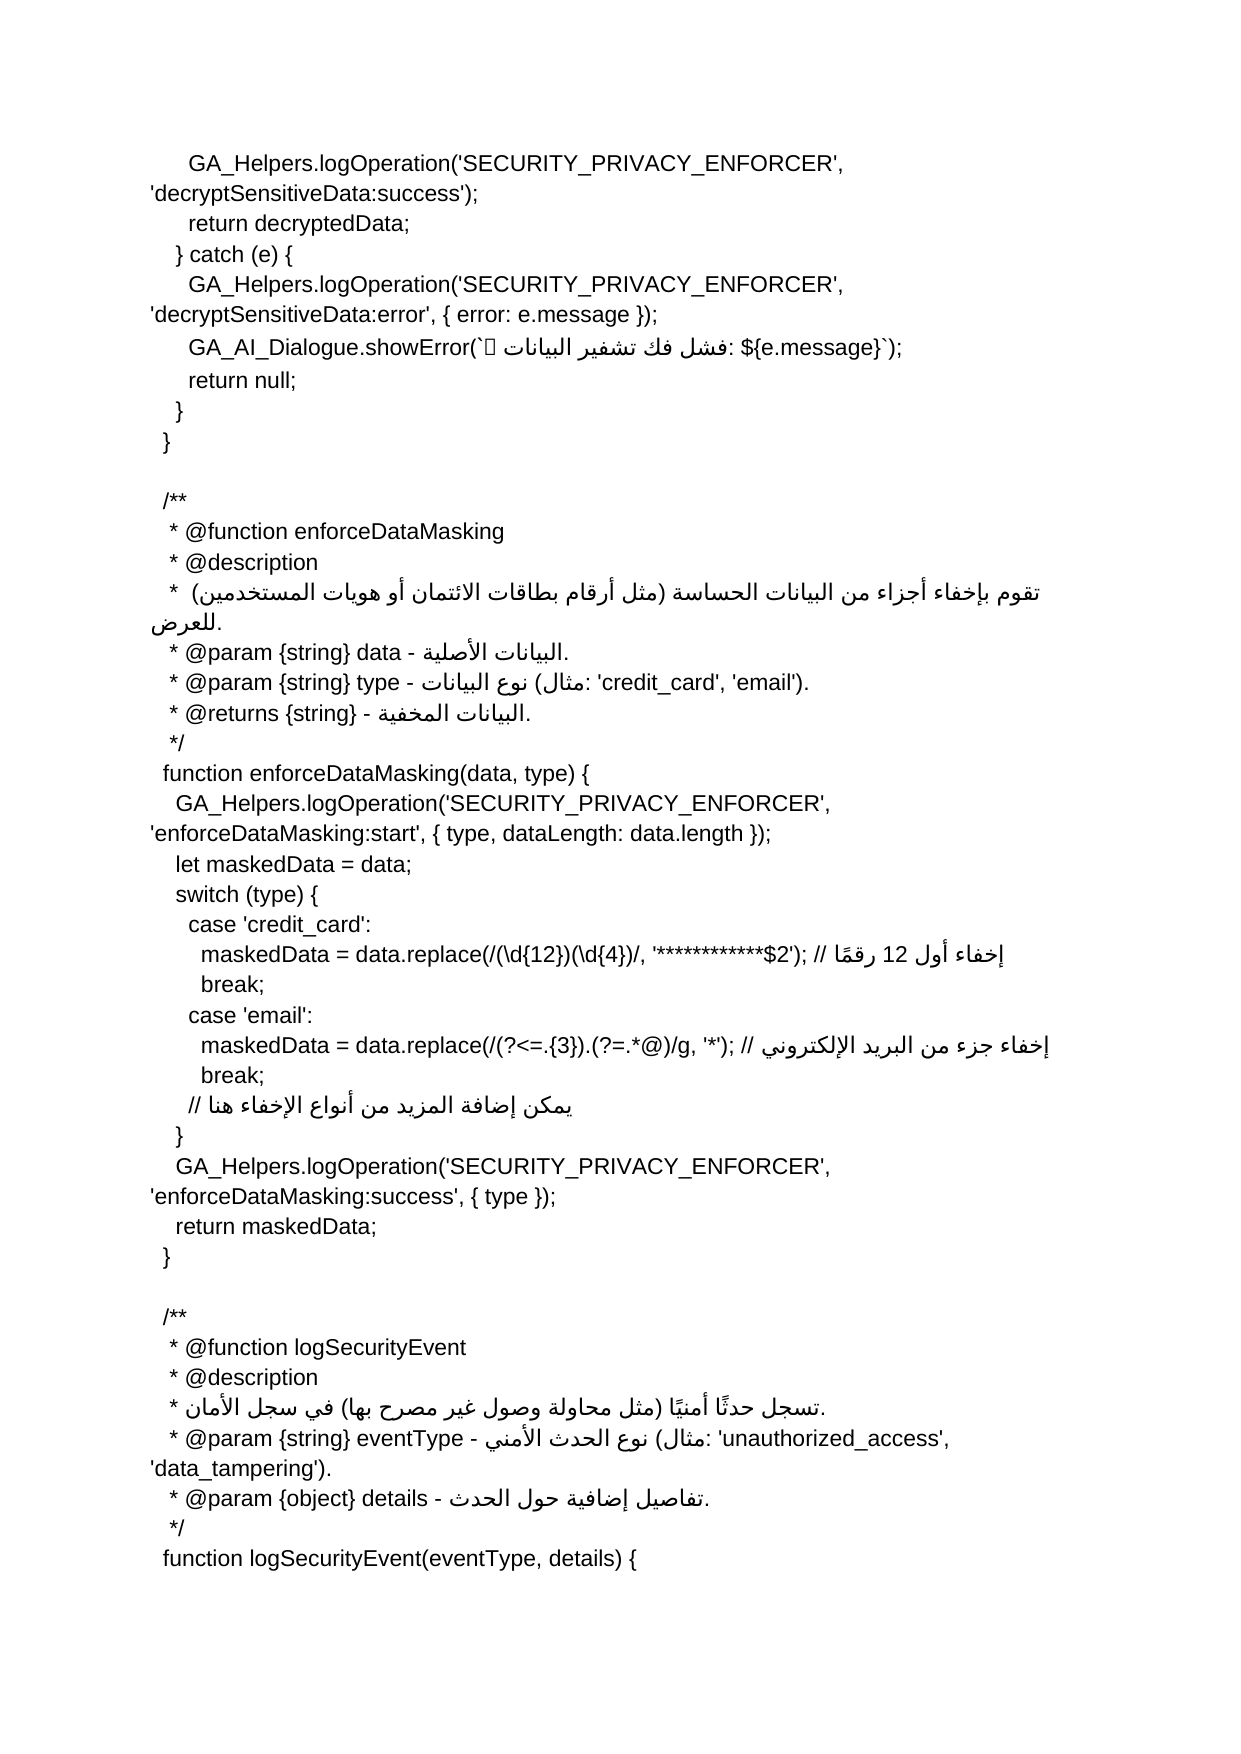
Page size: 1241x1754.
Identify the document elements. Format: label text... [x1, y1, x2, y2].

text * @function enforceDataMasking [150, 518, 1090, 544]
text * @description [150, 548, 1090, 575]
text /** [150, 488, 1090, 514]
text GA_Helpers.logOperation('SECURITY_PRIVACY_ENFORCER', 'decryptSensitiveData:error', { error: e.message }); [150, 271, 1090, 327]
text } [150, 428, 1090, 454]
text function logSecurityEvent(eventType, details) { [150, 1545, 1090, 1572]
text let maskedData = data; [150, 851, 1090, 877]
text case 'email': [150, 1002, 1090, 1028]
text // يمكن إضافة المزيد من أنواع الإخفاء هنا [150, 1092, 1090, 1118]
text } [150, 397, 1090, 424]
text } [150, 1243, 1090, 1269]
text break; [150, 1062, 1090, 1088]
text * @param {object} details - تفاصيل إضافية حول الحدث. [150, 1485, 1090, 1511]
text return maskedData; [150, 1213, 1090, 1239]
text GA_Helpers.logOperation('SECURITY_PRIVACY_ENFORCER', 'enforceDataMasking:start', { type, dataLength: data.length }); [150, 790, 1090, 847]
text GA_AI_Dialogue.showError(`❌ فشل فك تشفير البيانات: ${e.message}`); [150, 331, 1090, 362]
text */ [150, 730, 1090, 756]
text return decryptedData; [150, 210, 1090, 237]
text * تسجل حدثًا أمنيًا (مثل محاولة وصول غير مصرح بها) في سجل الأمان. [150, 1394, 1090, 1421]
text * @returns {string} - البيانات المخفية. [150, 699, 1090, 726]
text } catch (e) { [150, 241, 1090, 267]
text */ [150, 1515, 1090, 1541]
text * @param {string} type - نوع البيانات (مثال: 'credit_card', 'email'). [150, 669, 1090, 696]
text break; [150, 971, 1090, 998]
text case 'credit_card': [150, 911, 1090, 937]
text * @description [150, 1364, 1090, 1390]
text function enforceDataMasking(data, type) { [150, 760, 1090, 786]
text GA_Helpers.logOperation('SECURITY_PRIVACY_ENFORCER', 'enforceDataMasking:success', { type }); [150, 1153, 1090, 1209]
text * @param {string} data - البيانات الأصلية. [150, 639, 1090, 665]
text * @param {string} eventType - نوع الحدث الأمني (مثال: 'unauthorized_access', 'data_tampering'). [150, 1424, 1090, 1481]
text return null; [150, 367, 1090, 393]
text GA_Helpers.logOperation('SECURITY_PRIVACY_ENFORCER', 'decryptSensitiveData:success'); [150, 150, 1090, 207]
text /** [150, 1304, 1090, 1330]
text switch (type) { [150, 881, 1090, 907]
text } [150, 1122, 1090, 1149]
text * تقوم بإخفاء أجزاء من البيانات الحساسة (مثل أرقام بطاقات الائتمان أو هويات المستخدمين) للعرض. [150, 579, 1090, 635]
text maskedData = data.replace(/(\d{12})(\d{4})/, '************$2'); // إخفاء أول 12 رقمًا [150, 941, 1090, 967]
text * @function logSecurityEvent [150, 1334, 1090, 1360]
text maskedData = data.replace(/(?<=.{3}).(?=.*@)/g, '*'); // إخفاء جزء من البريد الإلكتروني [150, 1032, 1090, 1058]
